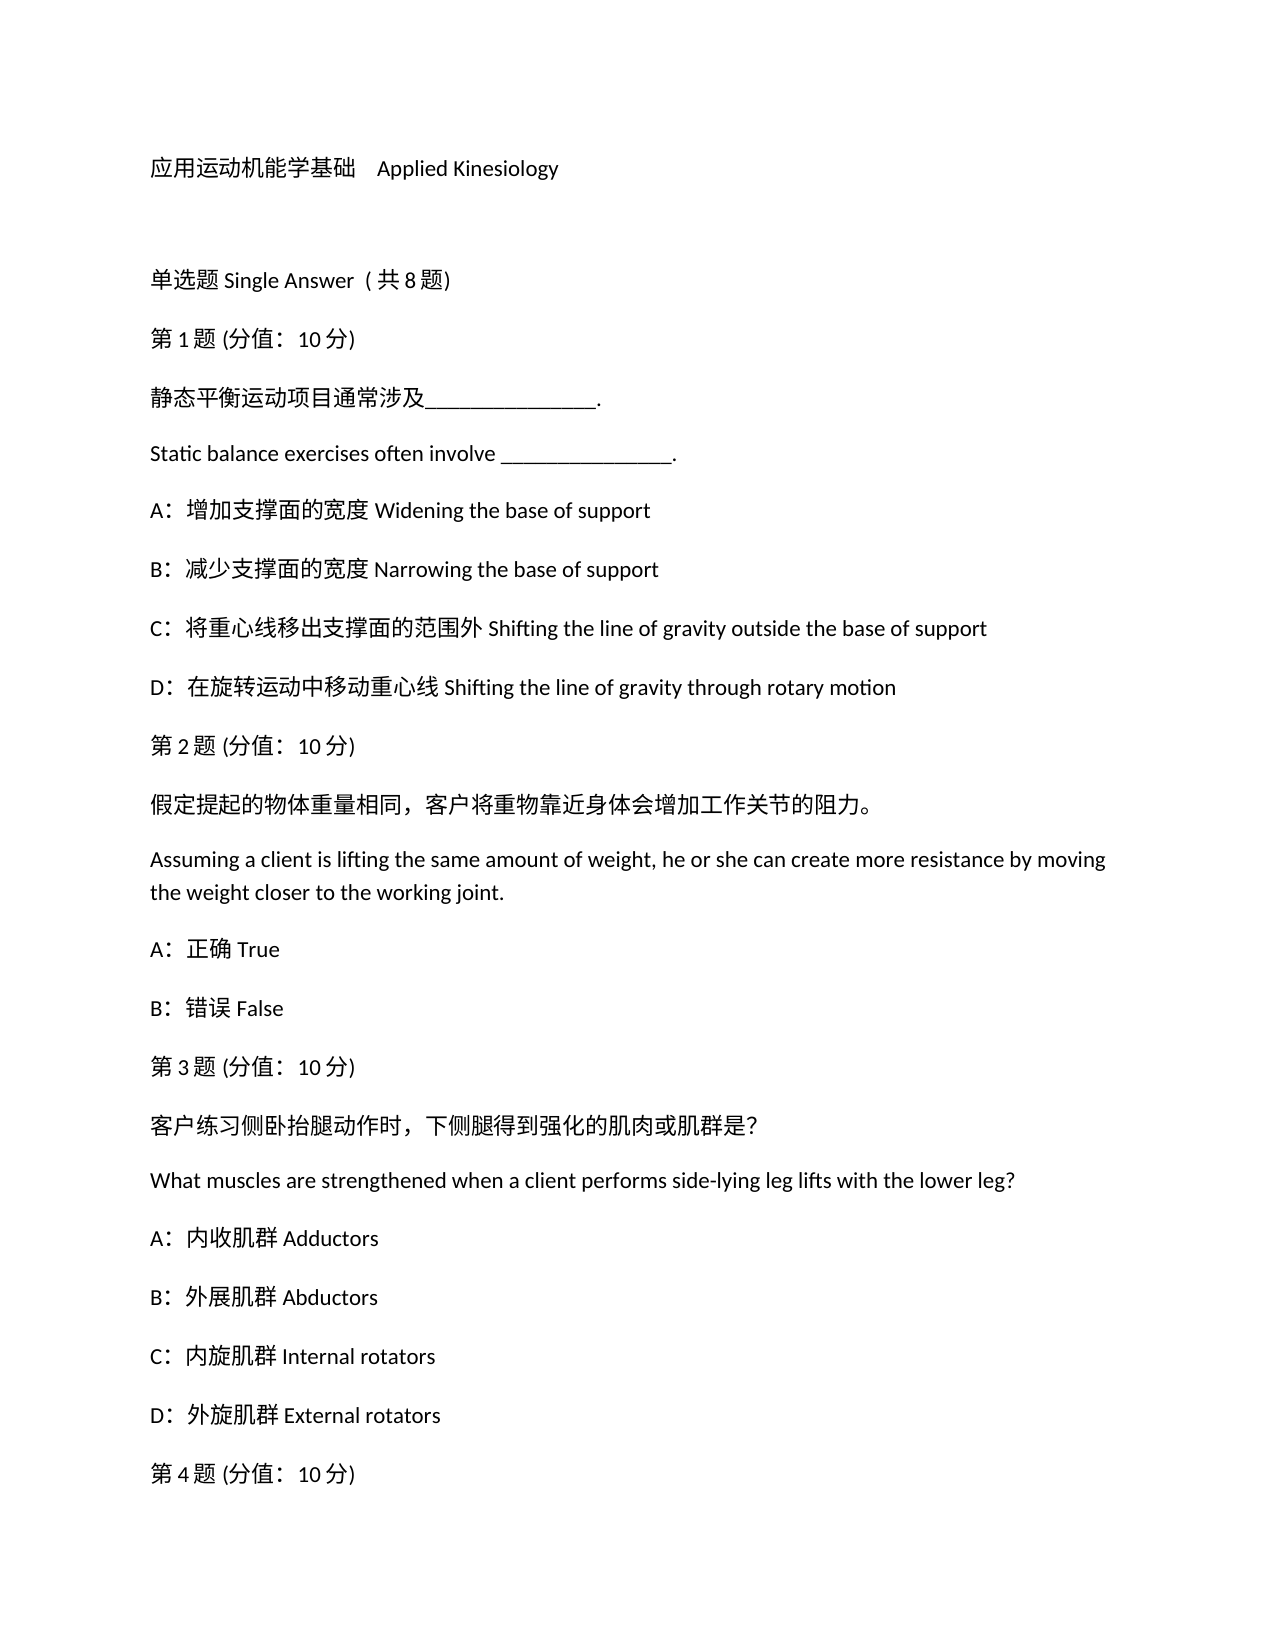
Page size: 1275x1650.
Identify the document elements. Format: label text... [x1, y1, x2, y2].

text A：增加支撑面的宽度 Widening the base of support [150, 492, 1125, 525]
text Static balance exercises often involve _______________. [150, 439, 1125, 467]
text 客户练习侧卧抬腿动作时，下侧腿得到强化的肌肉或肌群是？ [150, 1108, 1125, 1141]
text D：在旋转运动中移动重心线 Shifting the line of gravity through rotary motion [150, 669, 1125, 702]
text D：外旋肌群 External rotators [150, 1397, 1125, 1430]
text 单选题 Single Answer ( 共8题) [150, 262, 1125, 295]
text B：外展肌群 Abductors [150, 1279, 1125, 1312]
text A：内收肌群 Adductors [150, 1220, 1125, 1253]
text A：正确 True [150, 931, 1125, 964]
text 应用运动机能学基础 Applied Kinesiology [150, 150, 1125, 183]
text C：将重心线移出支撑面的范围外 Shifting the line of gravity outside the base of support [150, 610, 1125, 643]
text 第4题 (分值：10分) [150, 1456, 1125, 1489]
text B：错误 False [150, 990, 1125, 1023]
text 第2题 (分值：10分) [150, 728, 1125, 761]
text Assuming a client is lifting the same amount of weight, he or she can create more resistance by moving the weight closer to the working joint. [150, 846, 1125, 906]
text What muscles are strengthened when a client performs side-lying leg lifts with the lower leg? [150, 1167, 1125, 1195]
text 假定提起的物体重量相同，客户将重物靠近身体会增加工作关节的阻力。 [150, 787, 1125, 820]
text B：减少支撑面的宽度 Narrowing the base of support [150, 551, 1125, 584]
text 静态平衡运动项目通常涉及_______________. [150, 380, 1125, 413]
text 第1题 (分值：10分) [150, 321, 1125, 354]
text C：内旋肌群 Internal rotators [150, 1338, 1125, 1371]
text 第3题 (分值：10分) [150, 1049, 1125, 1082]
